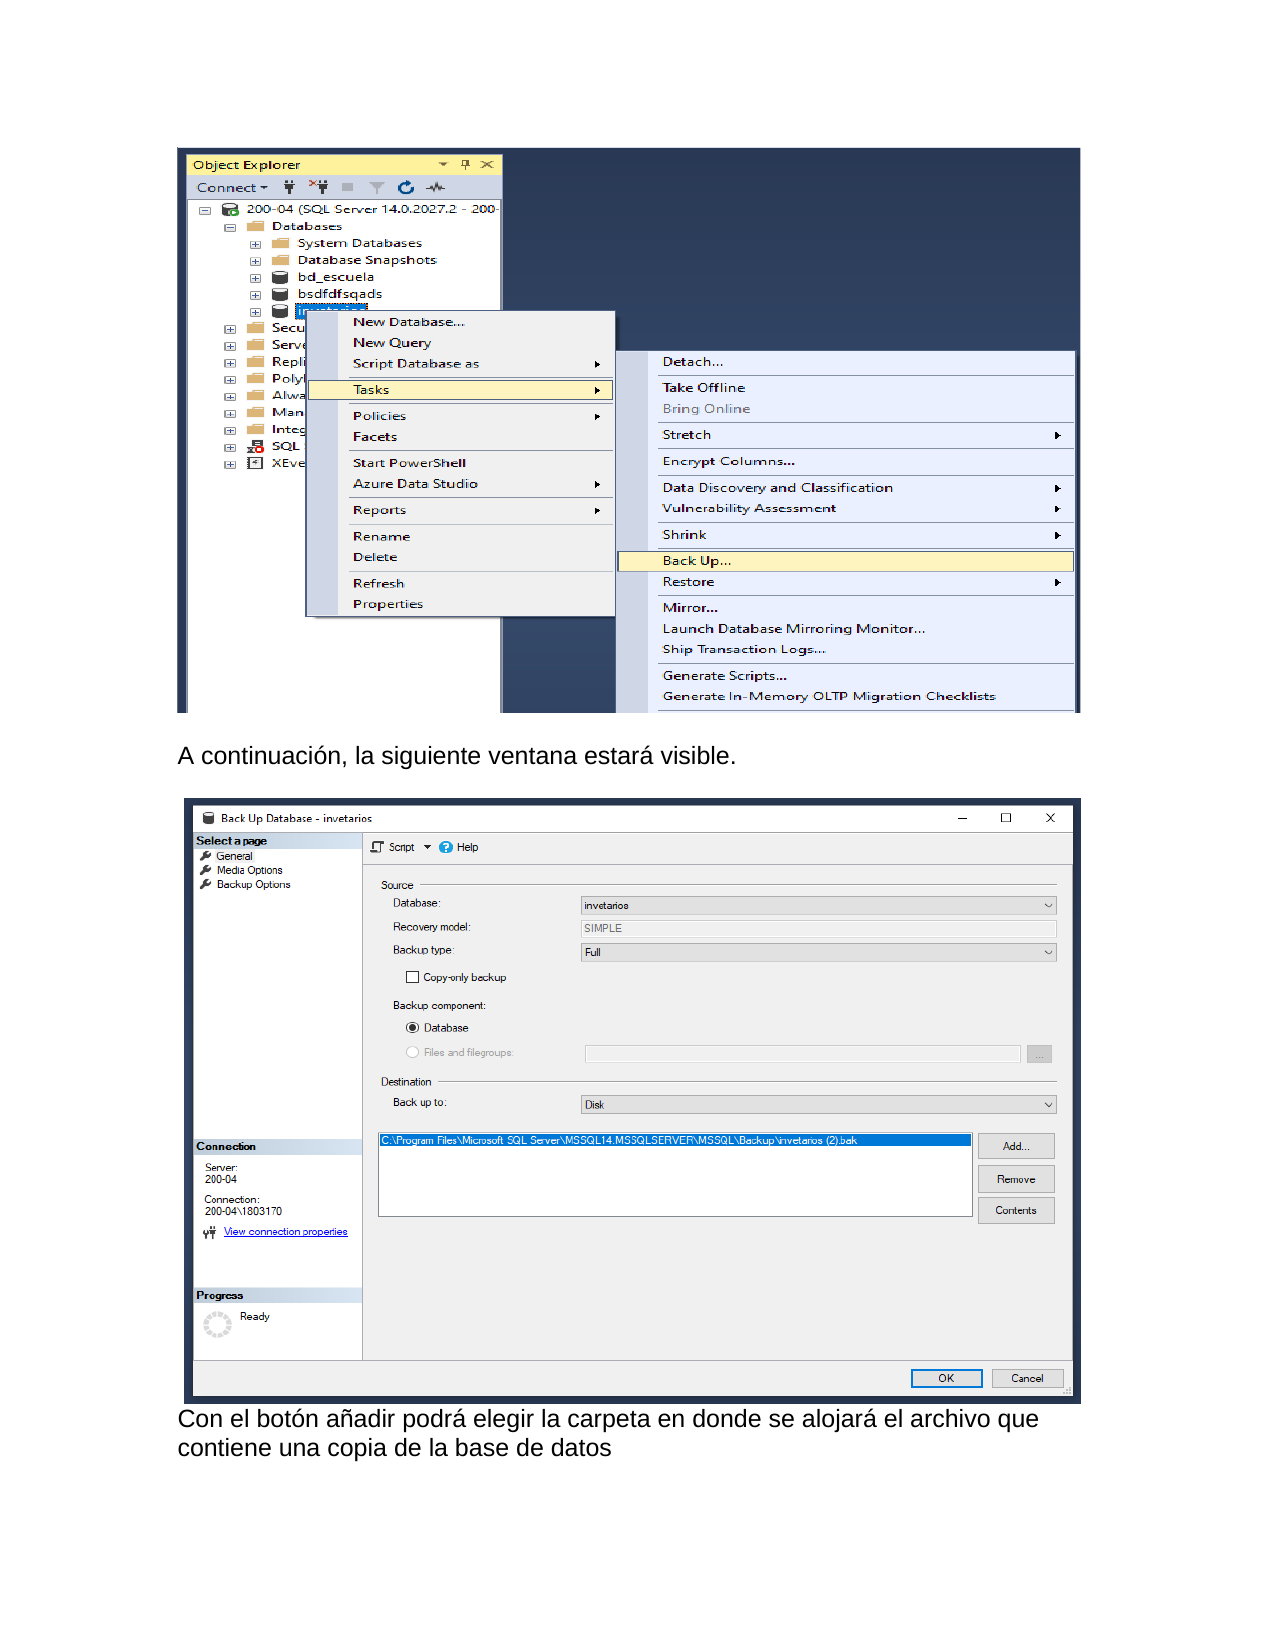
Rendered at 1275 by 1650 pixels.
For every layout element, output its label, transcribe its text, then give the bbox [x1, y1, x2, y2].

picture [177, 147, 1081, 713]
picture [184, 798, 1081, 1404]
text A continuación, la siguiente ventana estará visible. [177, 741, 1098, 770]
text Con el botón añadir podrá elegir la carpeta en donde se alojará el archivo que contiene una copia de la base de datos [177, 1404, 1098, 1461]
